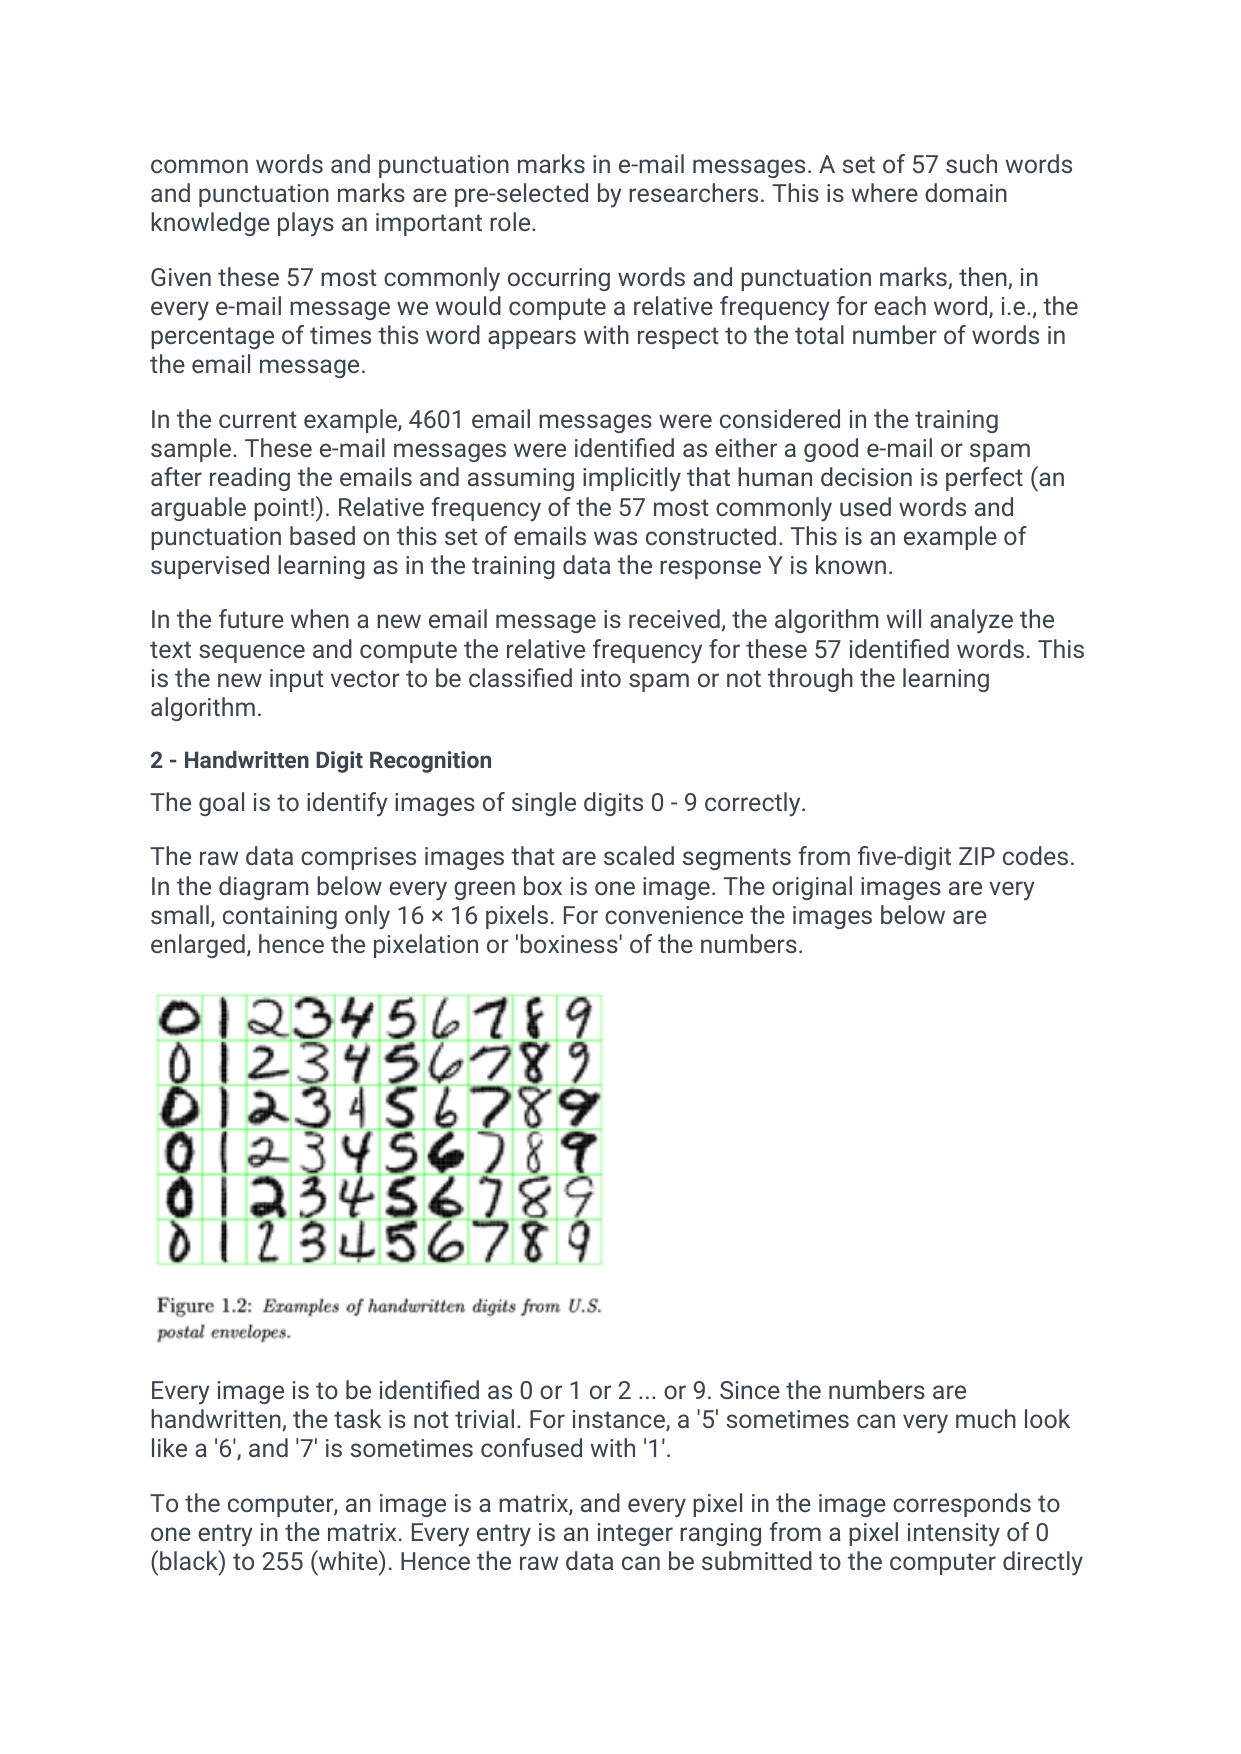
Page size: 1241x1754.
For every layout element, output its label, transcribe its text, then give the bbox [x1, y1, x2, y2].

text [150, 150, 1090, 238]
text In the current example, 4601 email messages were considered in the training sample. These e-mail messages were identified as either a good e-mail or spam after reading the emails and assuming implicitly that human decision is perfect (an arguable point!). Relative frequency of the 57 most commonly used words and punctuation based on this set of emails was constructed. This is an example of supervised learning as in the training data the response Y is known. [150, 405, 1090, 581]
text Given these 57 most commonly occurring words and punctuation marks, then, in every e-mail message we would compute a relative frequency for each word, i.e., the percentage of times this word appears with respect to the total number of words in the email message. [150, 263, 1090, 380]
text The raw data comprises images that are scaled segments from five-digit ZIP codes. In the diagram below every green box is one image. The original images are very small, containing only 16 × 16 pixels. For convenience the images below are enlarged, hence the pixelation or 'boxiness' of the numbers. [150, 842, 1090, 959]
text Every image is to be identified as 0 or 1 or 2 ... or 9. Since the numbers are handwritten, the task is not trivial. For instance, a '5' sometimes can very much look like a '6', and '7' is sometimes confused with '1'. [150, 1376, 1090, 1464]
text In the future when a new email message is received, the algorithm will analyze the text sequence and compute the relative frequency for these 57 identified words. This is the new input vector to be classified into spam or not through the learning algorithm. [150, 606, 1090, 723]
text The goal is to identify images of single digits 0 - 9 correctly. [150, 788, 1090, 817]
subtitle 2 - Handwritten Digit Recognition [150, 748, 1090, 774]
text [150, 1489, 1090, 1577]
picture [150, 984, 611, 1352]
